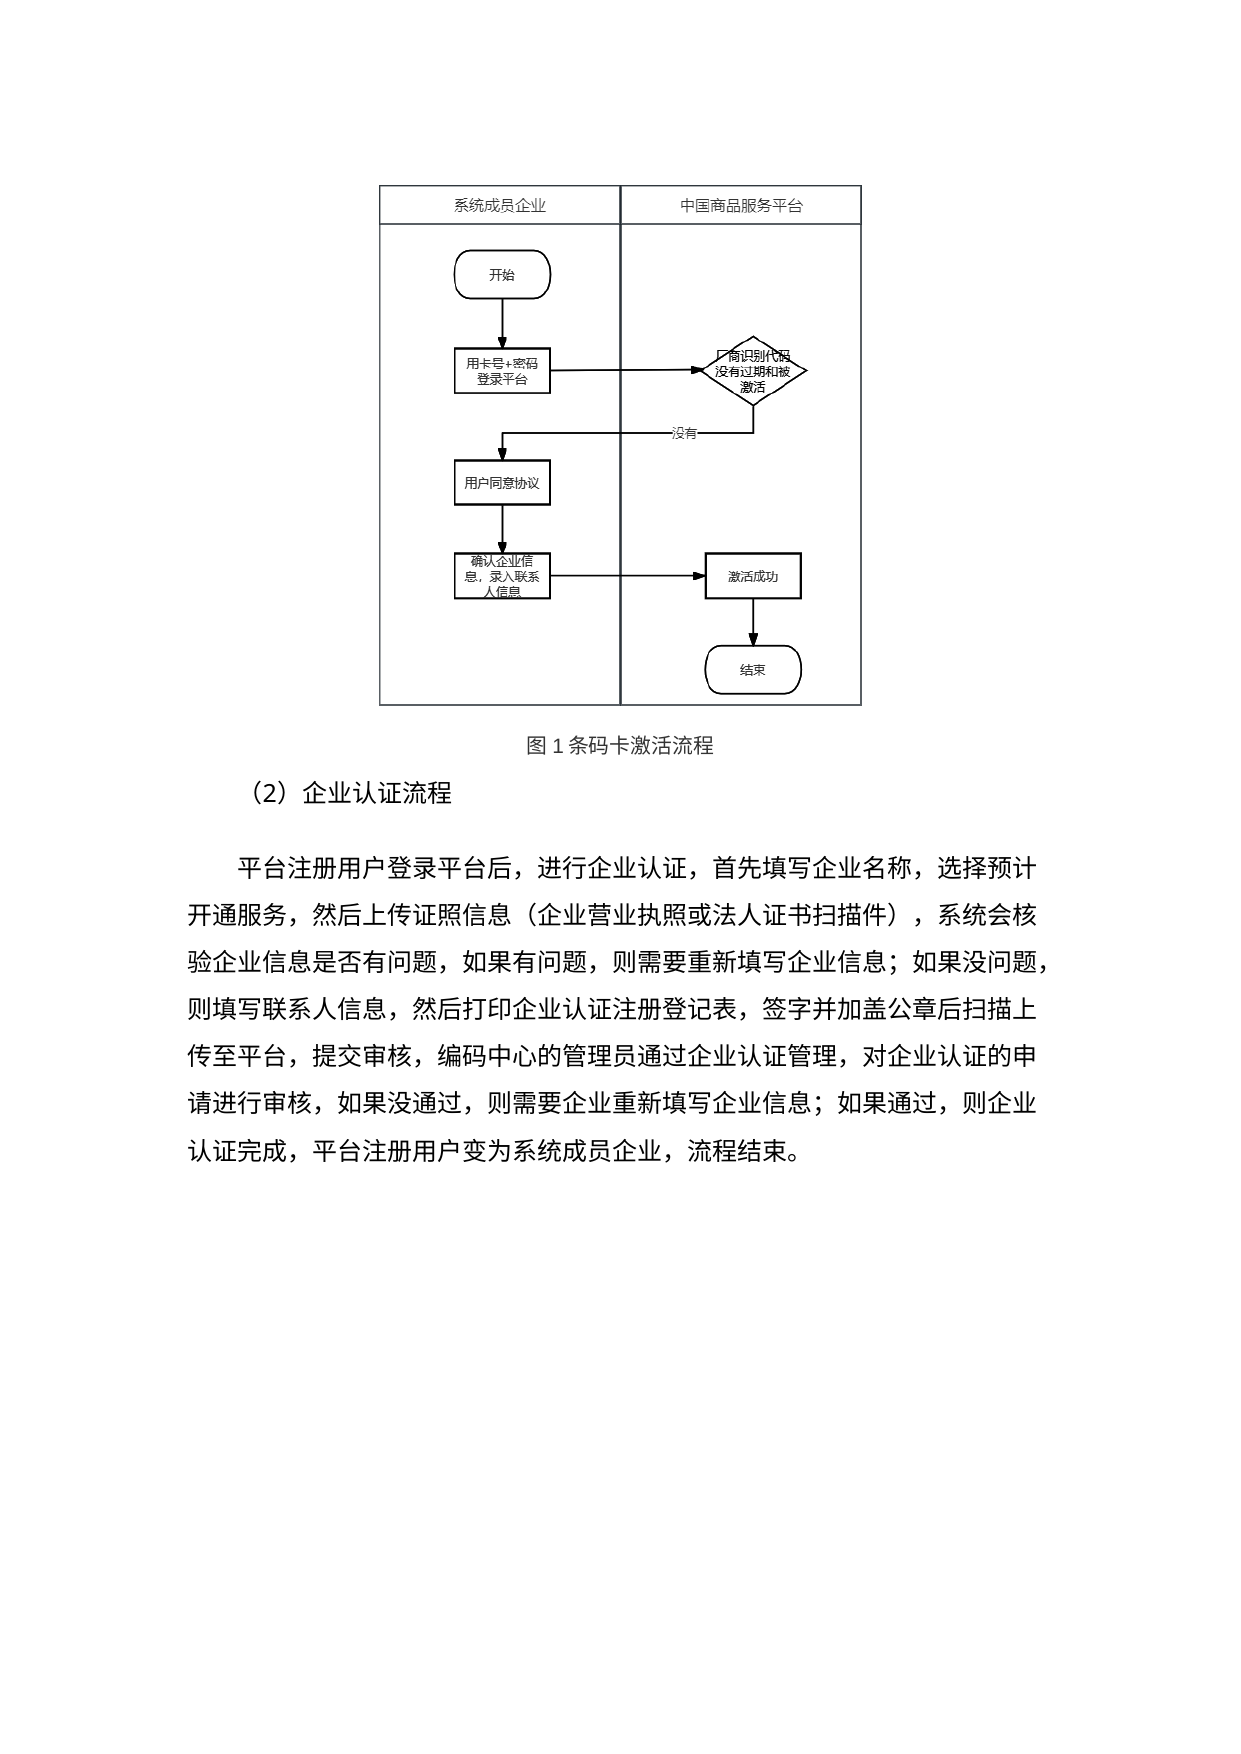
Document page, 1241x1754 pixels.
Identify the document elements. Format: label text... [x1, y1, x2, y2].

picture [355, 162, 885, 729]
text （2）企业认证流程 [187, 759, 1053, 824]
text 图 1条码卡激活流程 [187, 729, 1053, 759]
text 平台注册用户登录平台后，进行企业认证，首先填写企业名称，选择预计开通服务，然后上传证照信息（企业营业执照或法人证书扫描件），系统会核验企业信息是否有问题，如果有问题，则需要重新填写企业信息；如果没问题，则填写联系人信息，然后打印企业认证注册登记表，签字并加盖公章后扫描上传至平台，提交审核，编码中心的管理员通过企业认证管理，对企业认证的申请进行审核，如果没通过，则需要企业重新填写企业信息；如果通过，则企业认证完成，平台注册用户变为系统成员企业，流程结束。 [187, 848, 1053, 1167]
